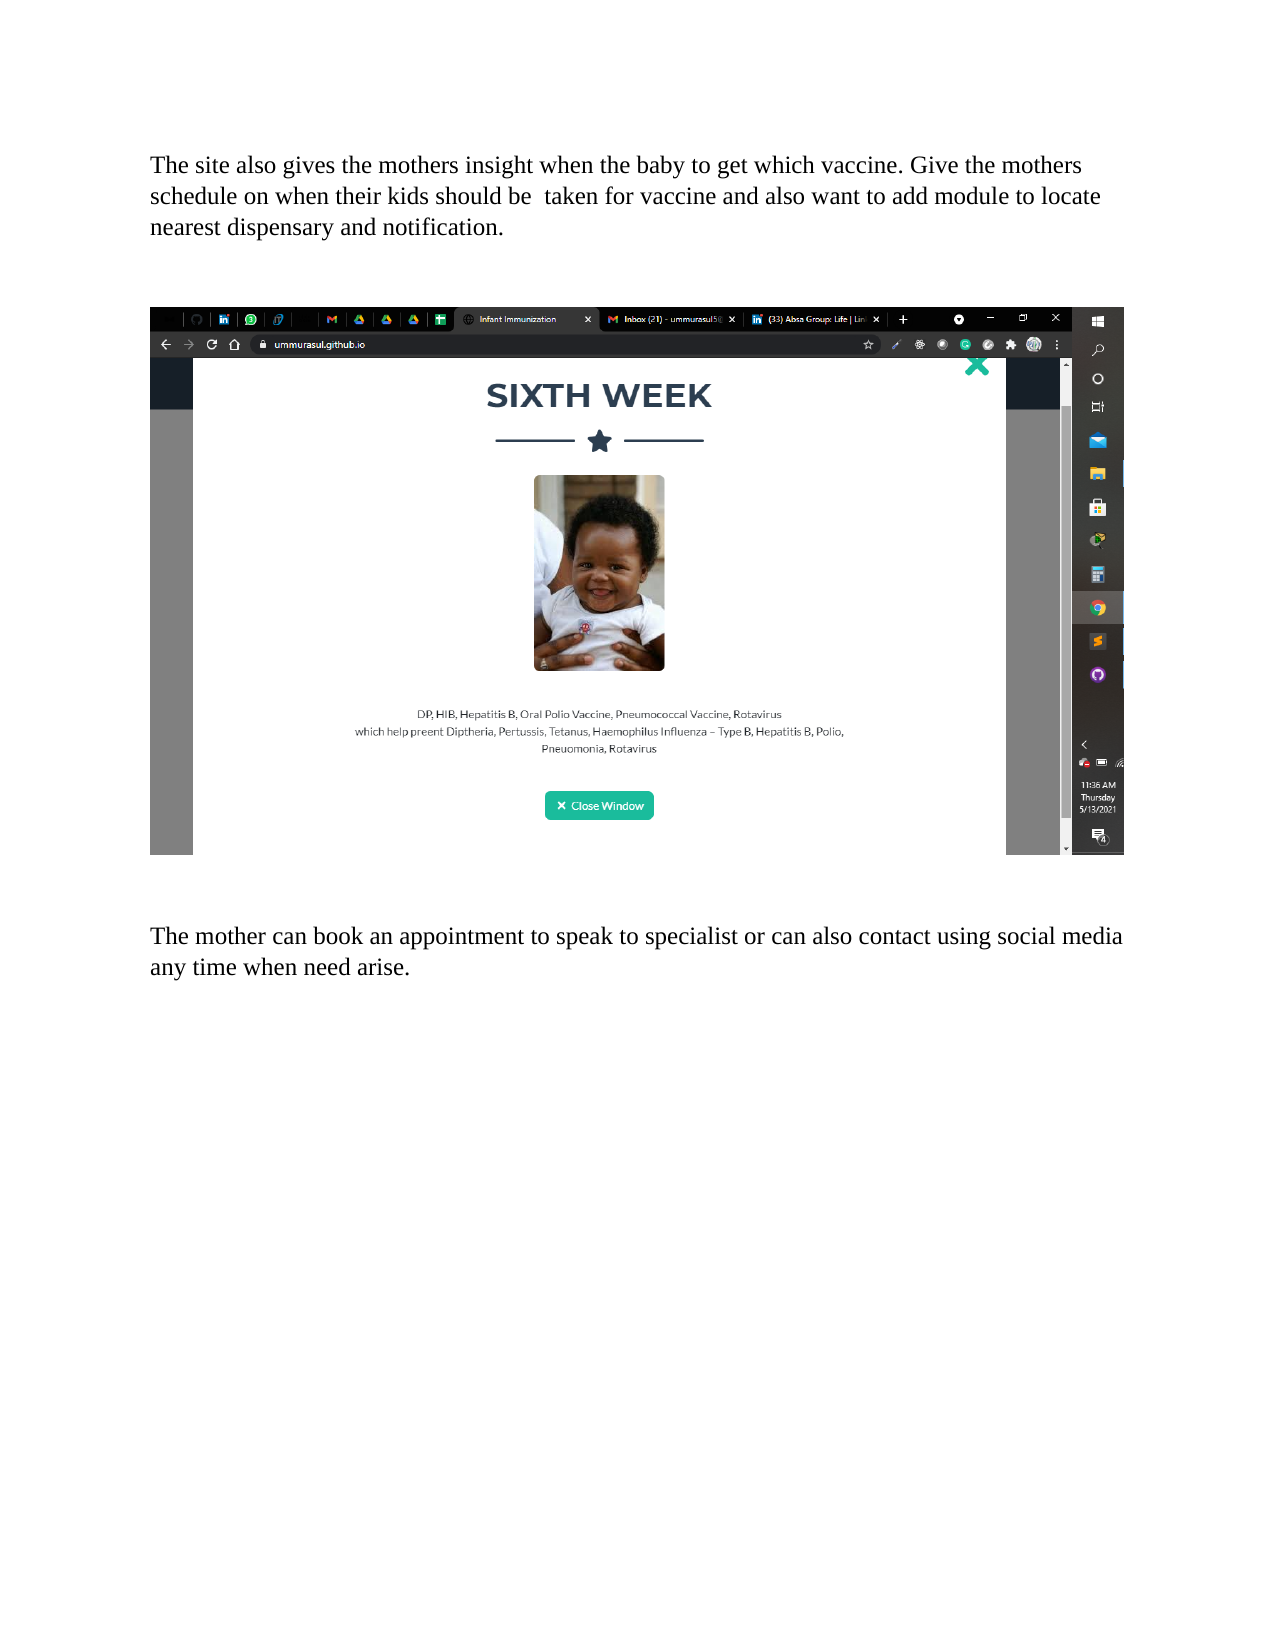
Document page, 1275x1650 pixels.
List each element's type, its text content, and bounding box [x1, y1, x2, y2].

text The site also gives the mothers insight when the baby to get which vaccine. Give the mothers schedule on when their kids should be taken for vaccine and also want to add module to locate nearest dispensary and notification. [150, 150, 1125, 241]
text The mother can book an appointment to speak to specialist or can also contact using social media any time when need arise. [150, 921, 1125, 981]
picture [150, 307, 1124, 855]
